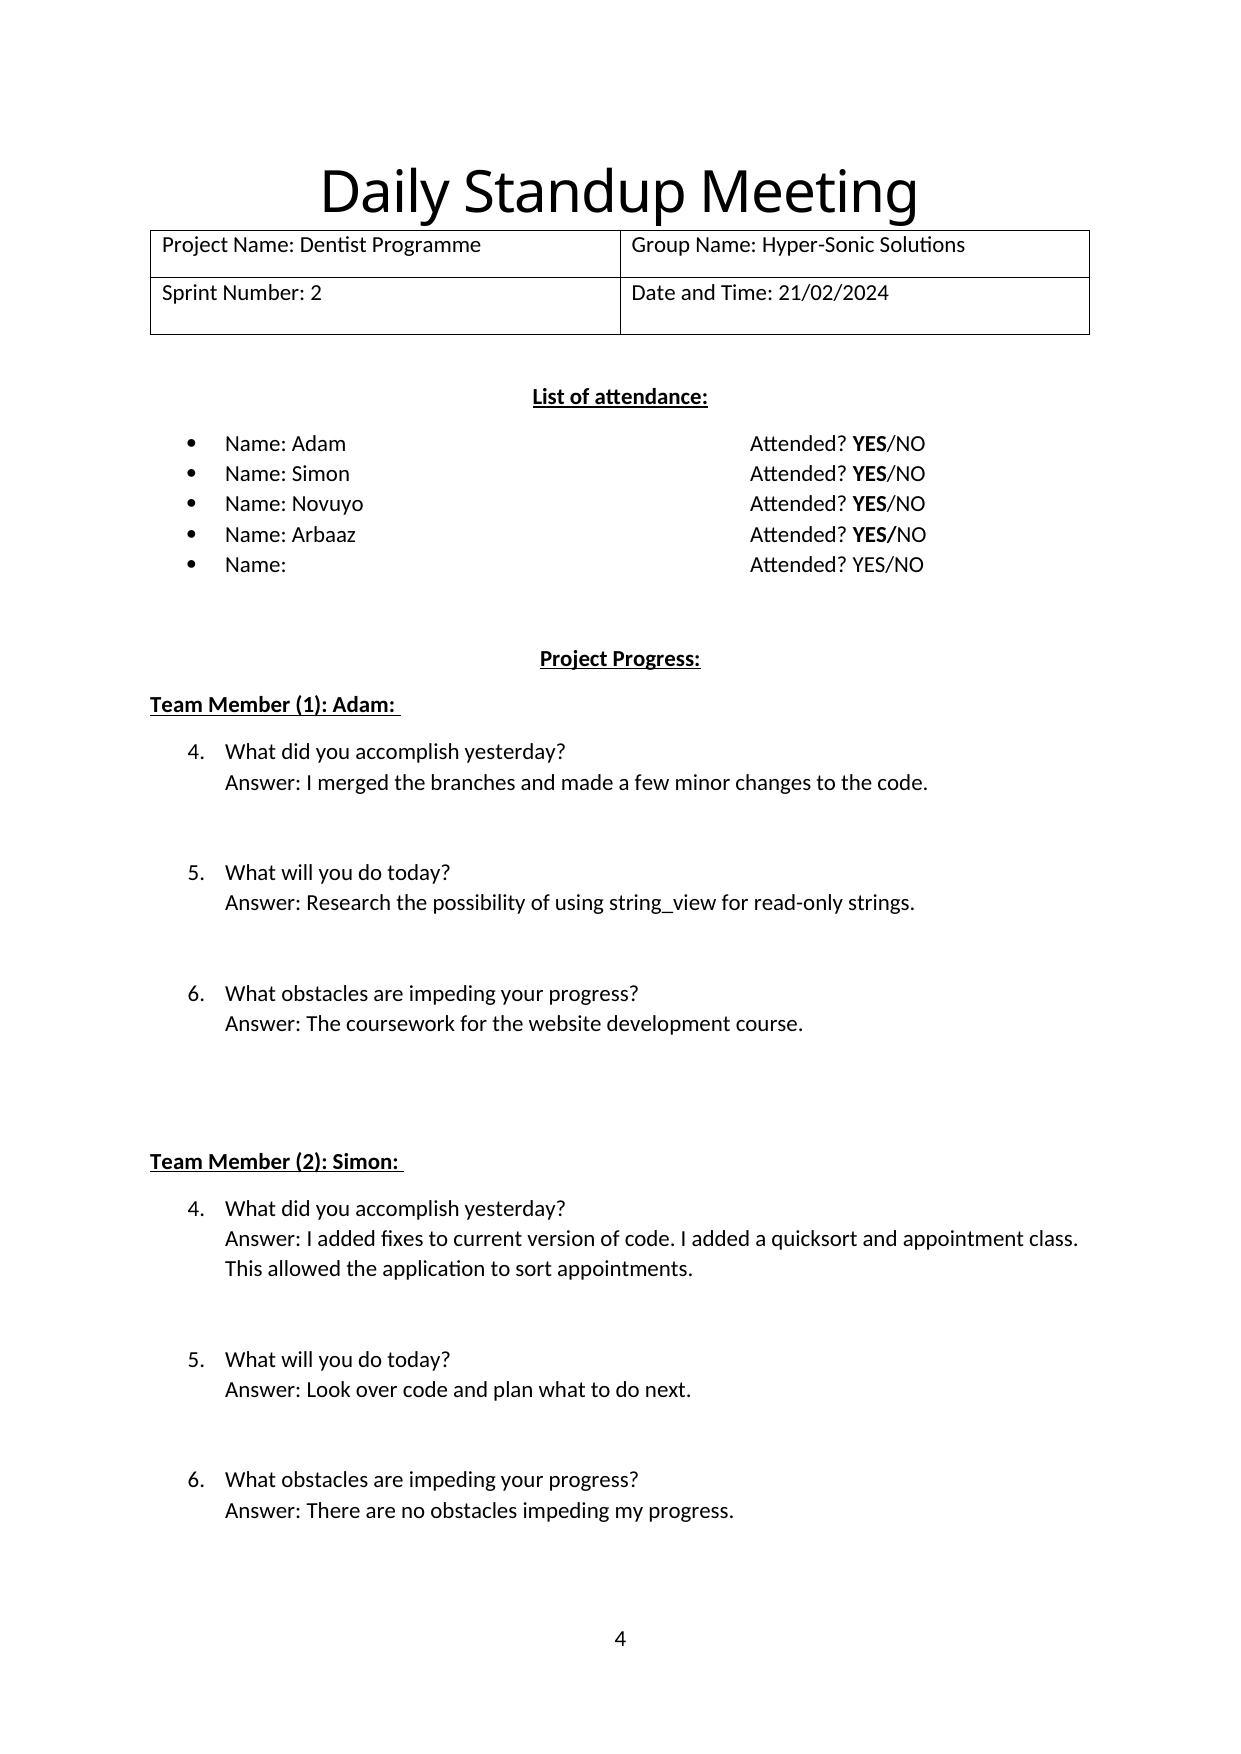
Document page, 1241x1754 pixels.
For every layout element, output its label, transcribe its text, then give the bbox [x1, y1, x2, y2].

list What did you accomplish yesterday? [187, 1194, 1090, 1222]
text Team Member (1): Adam: [150, 691, 1090, 719]
list Name: Arbaaz Attended? YES/NO [187, 520, 1090, 548]
list Answer: I merged the branches and made a few minor changes to the code. [225, 768, 1090, 796]
list Answer: I added fixes to current version of code. I added a quicksort and appointment class. This allowed the application to sort appointments. [225, 1224, 1090, 1282]
list What will you do today? [187, 858, 1090, 886]
list Name: Adam Attended? YES/NO [187, 429, 1090, 457]
list Name: Attended? YES/NO [187, 550, 1090, 578]
text List of attendance: [150, 382, 1090, 410]
list Name: Novuyo Attended? YES/NO [187, 489, 1090, 518]
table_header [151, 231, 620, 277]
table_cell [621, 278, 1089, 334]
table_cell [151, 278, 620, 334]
title Daily Standup Meeting [150, 150, 1090, 229]
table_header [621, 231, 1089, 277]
list Answer: There are no obstacles impeding my progress. [225, 1496, 1090, 1524]
text Team Member (2): Simon: [150, 1147, 1090, 1175]
list Answer: The coursework for the website development course. [225, 1009, 1090, 1037]
list What obstacles are impeding your progress? [187, 1466, 1090, 1494]
list What obstacles are impeding your progress? [187, 979, 1090, 1007]
list Name: Simon Attended? YES/NO [187, 459, 1090, 487]
text Project Progress: [150, 644, 1090, 672]
list Answer: Look over code and plan what to do next. [225, 1375, 1090, 1403]
list What did you accomplish yesterday? [187, 737, 1090, 766]
list What will you do today? [187, 1345, 1090, 1373]
list Answer: Research the possibility of using string_view for read-only strings. [225, 888, 1090, 917]
